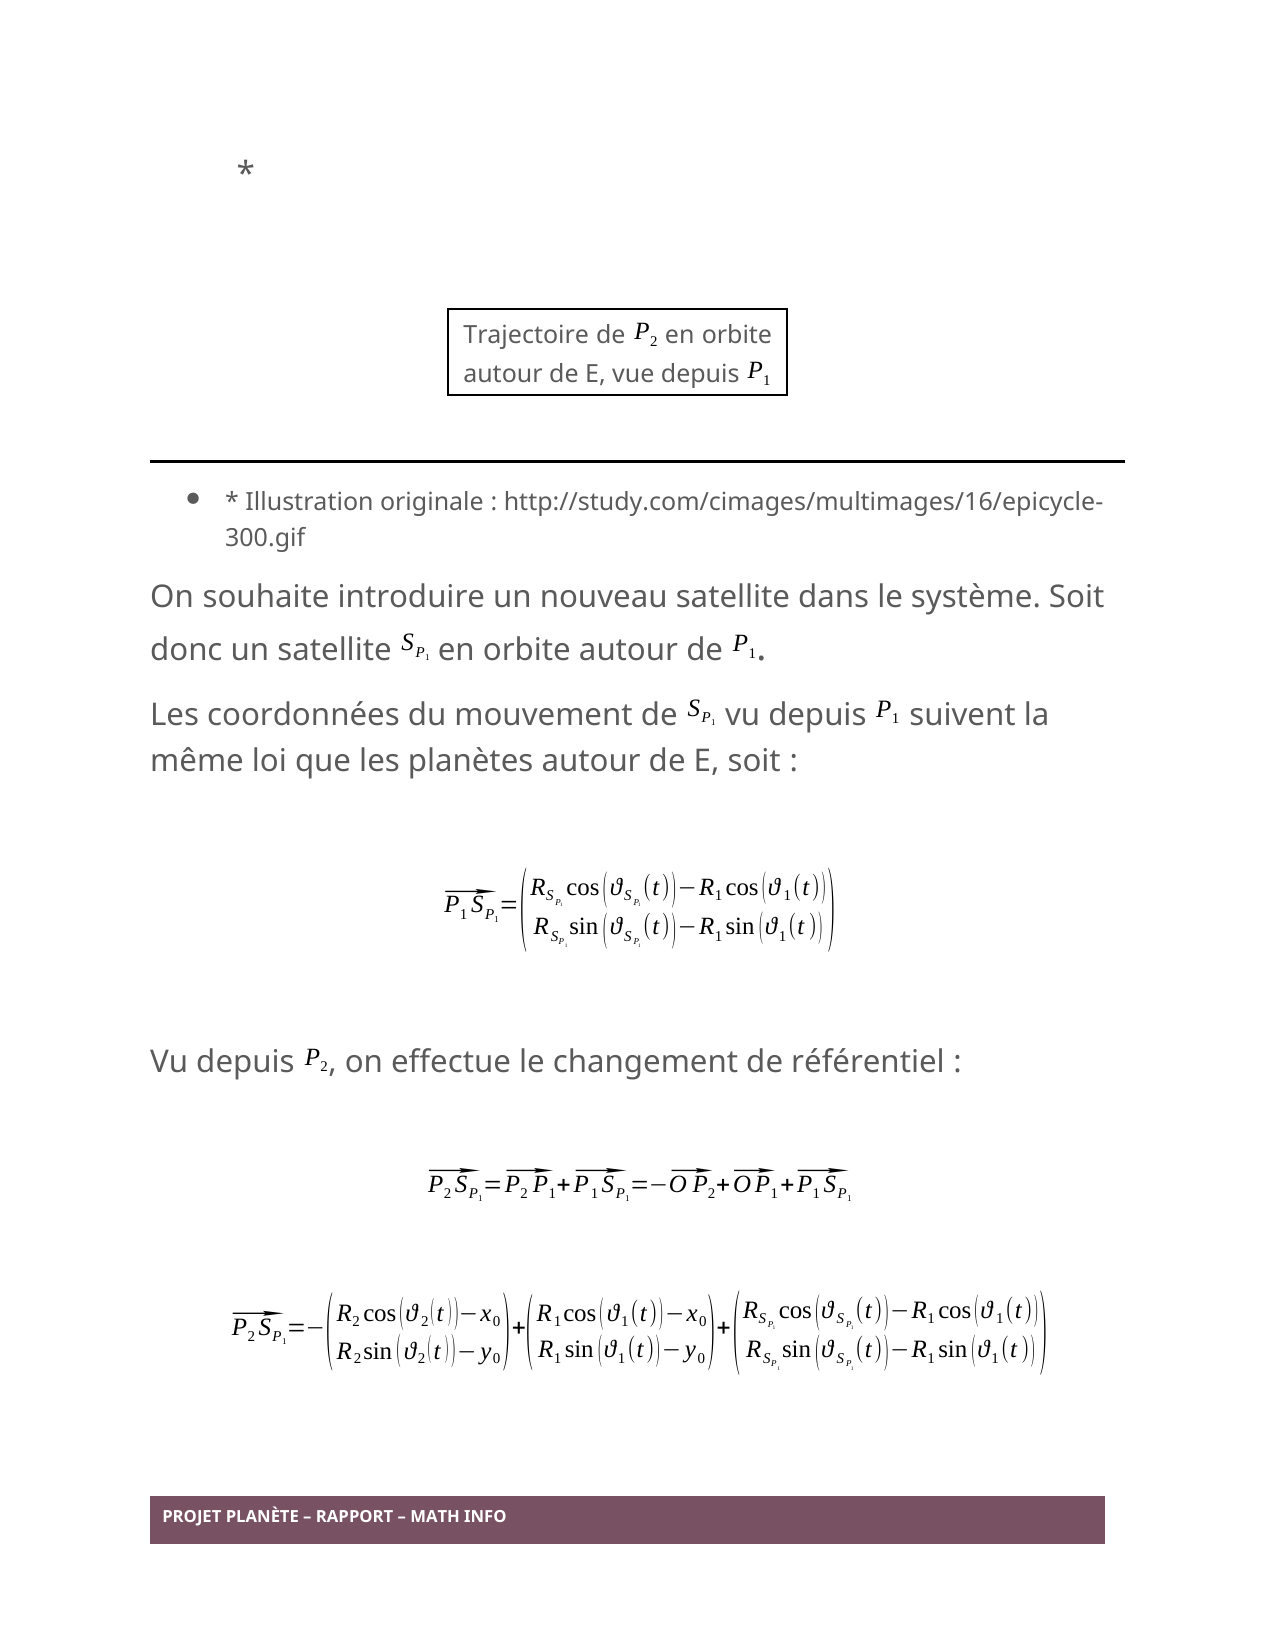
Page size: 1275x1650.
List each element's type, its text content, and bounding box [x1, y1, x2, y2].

text Vu depuis , on effectue le changement de référentiel : [150, 1039, 1125, 1082]
text Les coordonnées du mouvement de vu depuis suivent la même loi que les planètes autour de E, soit : [150, 692, 1125, 781]
text * [150, 150, 1125, 195]
list * Illustration originale : http://study.com/cimages/multimages/16/epicycle-300.gif [187, 483, 1125, 554]
text On souhaite introduire un nouveau satellite dans le système. Soit donc un satellite en orbite autour de . [150, 573, 1125, 671]
